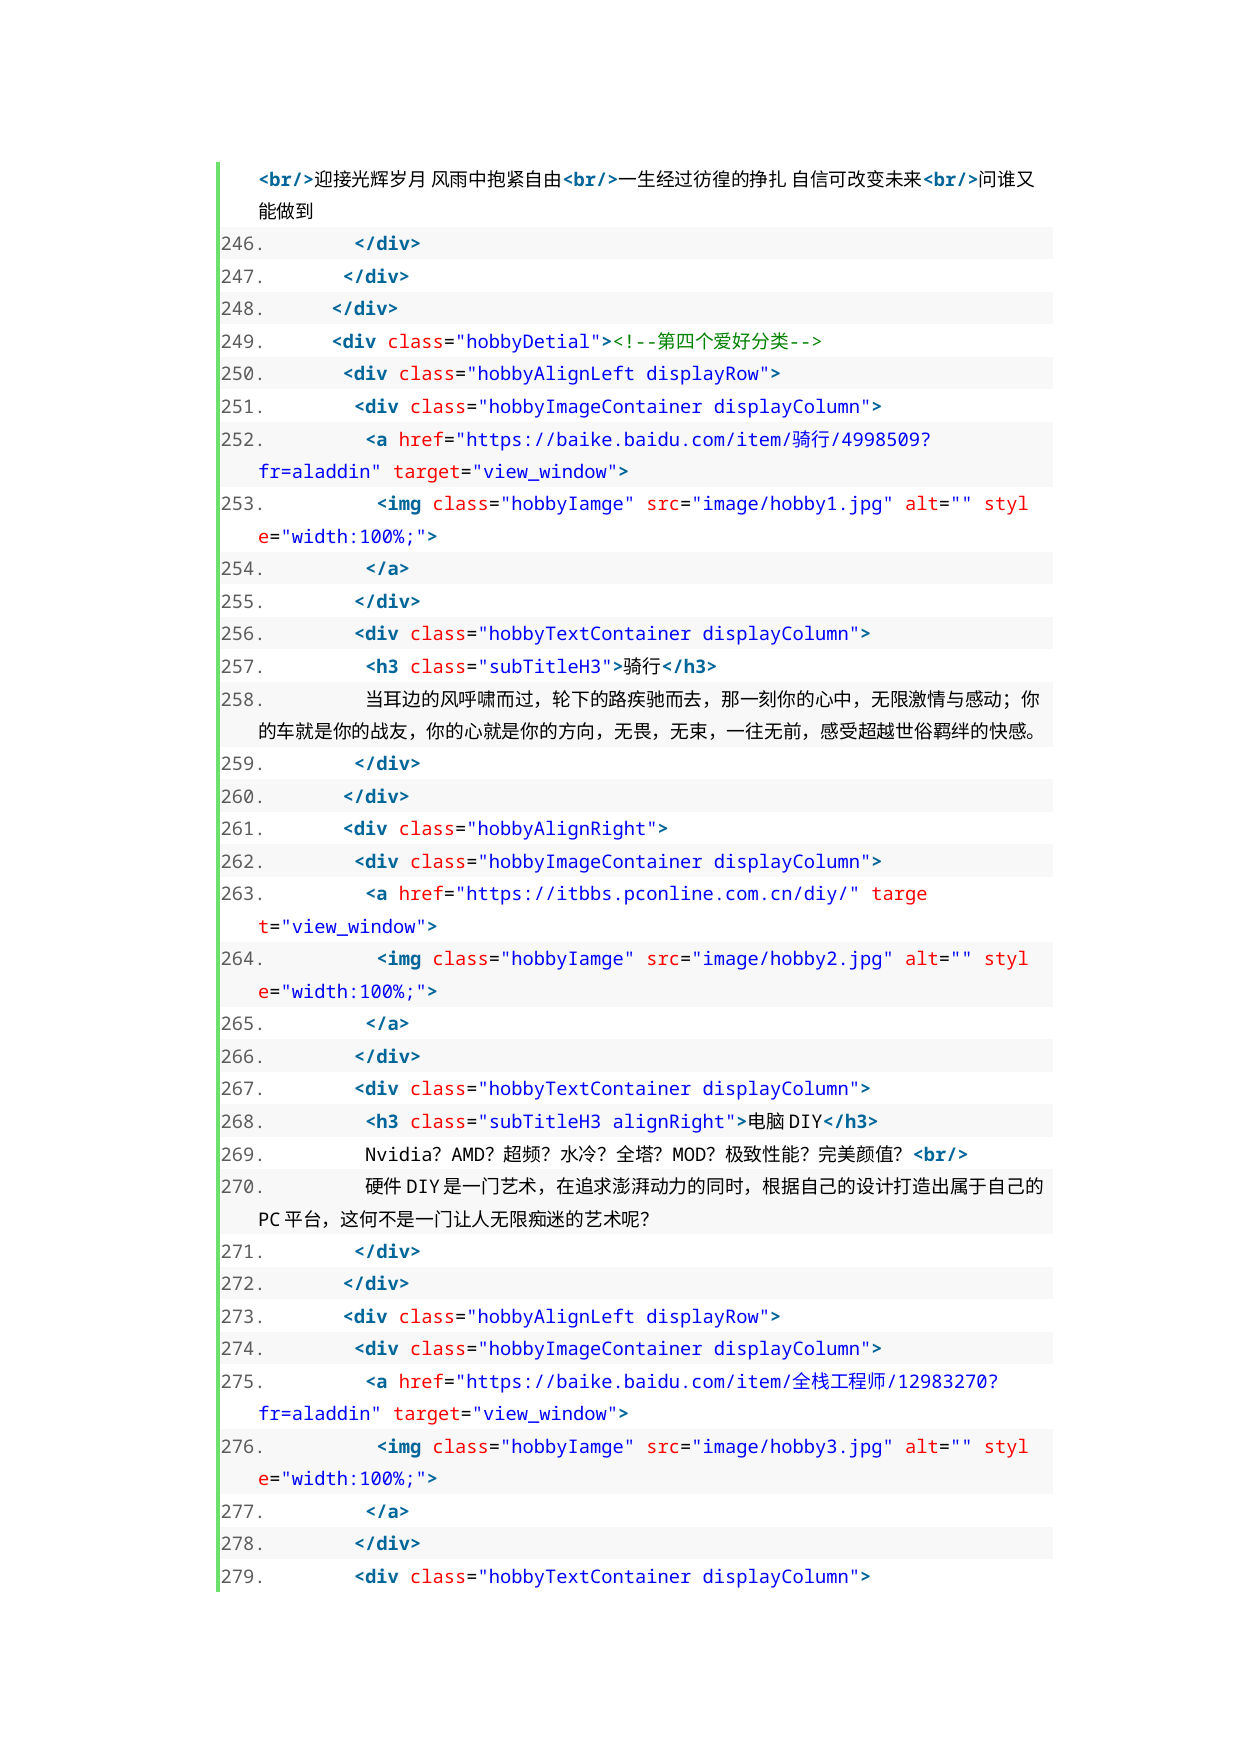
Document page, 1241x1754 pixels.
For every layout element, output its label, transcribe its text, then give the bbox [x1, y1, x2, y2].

list </a> [220, 1007, 1053, 1039]
list <a href="https://baike.baidu.com/item/全栈工程师/12983270?fr=aladdin" target="view_window"> [220, 1364, 1053, 1429]
list <h3 class="subTitleH3 alignRight">电脑DIY</h3> [220, 1104, 1053, 1137]
list </div> [220, 747, 1053, 779]
list <div class="hobbyImageContainer displayColumn"> [220, 389, 1053, 422]
list </div> [220, 1234, 1053, 1267]
list <div class="hobbyAlignRight"> [220, 812, 1053, 844]
list <img class="hobbyIamge" src="image/hobby2.jpg" alt="" style="width:100%;"> [220, 942, 1053, 1007]
list </div> [220, 1039, 1053, 1072]
list </div> [220, 779, 1053, 812]
list <a href="https://itbbs.pconline.com.cn/diy/" target="view_window"> [220, 877, 1053, 942]
list </a> [220, 552, 1053, 584]
list <div class="hobbyAlignLeft displayRow"> [220, 1299, 1053, 1332]
list </div> [220, 292, 1053, 324]
list </div> [220, 1527, 1053, 1559]
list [220, 162, 1053, 227]
list <img class="hobbyIamge" src="image/hobby1.jpg" alt="" style="width:100%;"> [220, 487, 1053, 552]
list </div> [220, 227, 1053, 259]
list </div> [220, 584, 1053, 617]
list <a href="https://baike.baidu.com/item/骑行/4998509?fr=aladdin" target="view_window"> [220, 422, 1053, 487]
list </div> [220, 259, 1053, 292]
list <div class="hobbyAlignLeft displayRow"> [220, 357, 1053, 389]
list <div class="hobbyDetial"><!--第四个爱好分类--> [220, 324, 1053, 357]
list </a> [220, 1494, 1053, 1527]
list 当耳边的风呼啸而过，轮下的路疾驰而去，那一刻你的心中，无限激情与感动；你的车就是你的战友，你的心就是你的方向，无畏，无束，一往无前，感受超越世俗羁绊的快感。 [220, 682, 1053, 747]
list <div class="hobbyTextContainer displayColumn"> [220, 1072, 1053, 1104]
list <div class="hobbyTextContainer displayColumn"> [220, 1559, 1053, 1592]
list <div class="hobbyTextContainer displayColumn"> [220, 617, 1053, 649]
list 硬件DIY是一门艺术，在追求澎湃动力的同时，根据自己的设计打造出属于自己的PC平台，这何不是一门让人无限痴迷的艺术呢？ [220, 1169, 1053, 1234]
list <h3 class="subTitleH3">骑行</h3> [220, 649, 1053, 682]
list <div class="hobbyImageContainer displayColumn"> [220, 844, 1053, 877]
list <img class="hobbyIamge" src="image/hobby3.jpg" alt="" style="width:100%;"> [220, 1429, 1053, 1494]
list </div> [220, 1267, 1053, 1299]
list Nvidia？AMD？超频？水冷？全塔？MOD？极致性能？完美颜值？<br/> [220, 1137, 1053, 1169]
list <div class="hobbyImageContainer displayColumn"> [220, 1332, 1053, 1364]
